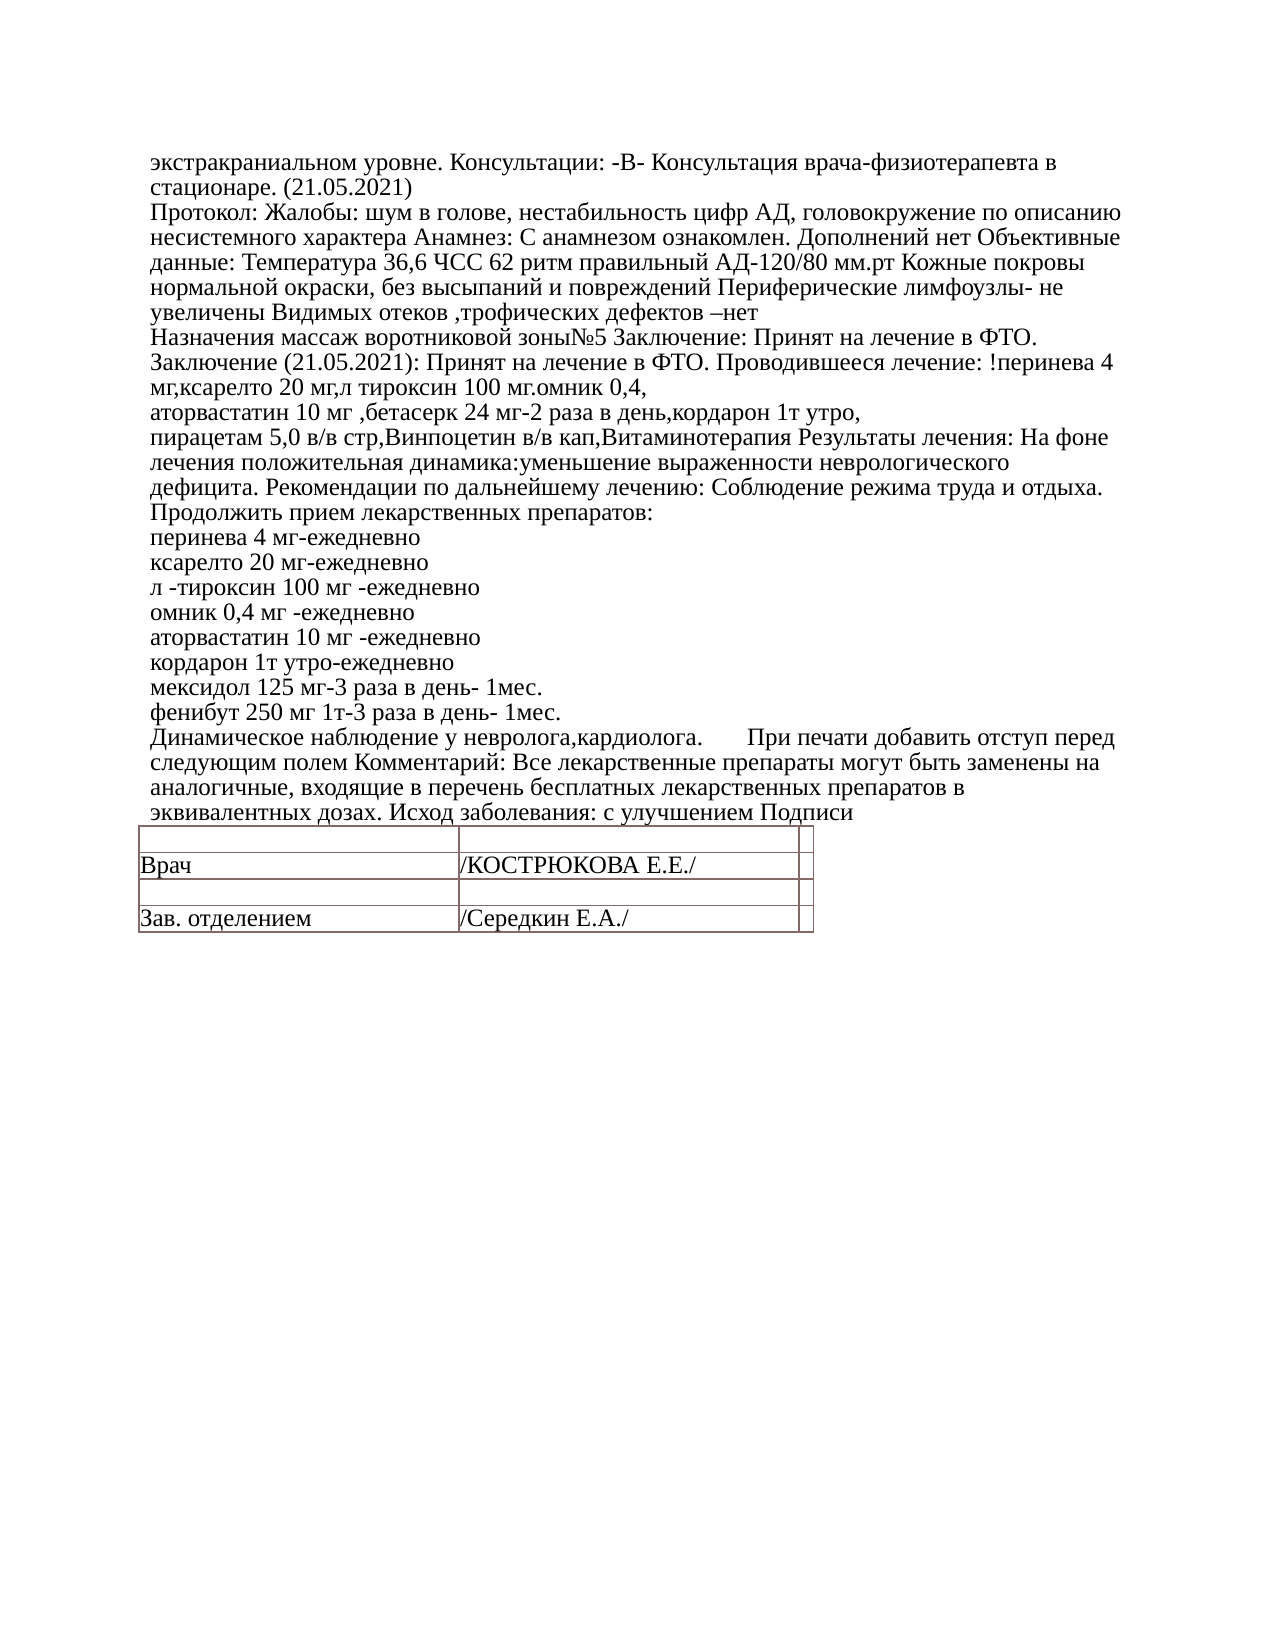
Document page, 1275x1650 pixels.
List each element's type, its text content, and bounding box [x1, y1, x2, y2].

table_cell /КОСТРЮКОВА Е.Е./ [460, 853, 798, 878]
table_cell [140, 880, 458, 905]
table_header [460, 827, 798, 852]
table_header [800, 827, 813, 852]
table_cell /Середкин Е.А./ [460, 906, 798, 931]
table_cell [800, 906, 813, 931]
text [150, 150, 1125, 825]
table_cell [800, 880, 813, 905]
table_cell [800, 853, 813, 878]
table_cell Врач [140, 853, 458, 878]
table_cell [460, 880, 798, 905]
table_header [140, 827, 458, 852]
table_cell Зав. отделением [140, 906, 458, 931]
